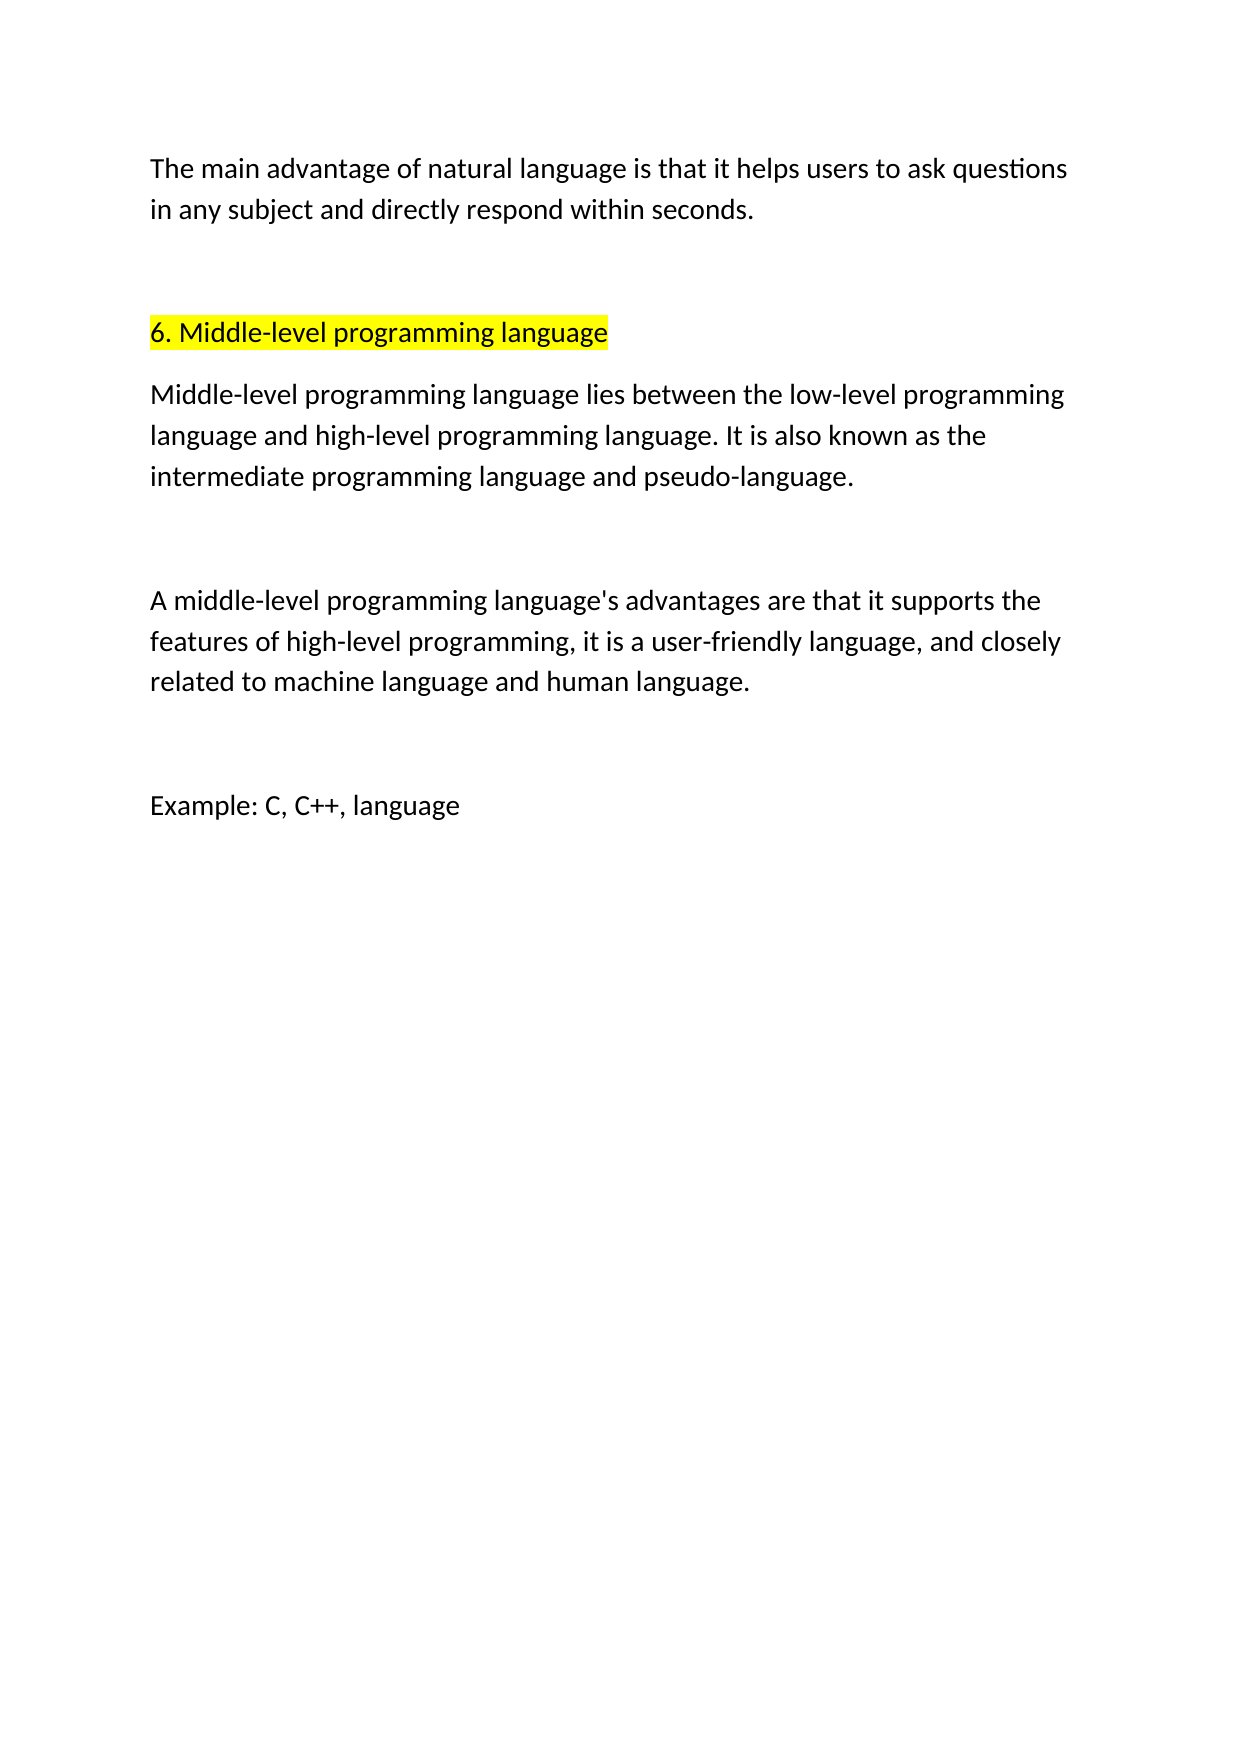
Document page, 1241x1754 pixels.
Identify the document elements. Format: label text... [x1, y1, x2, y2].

text Example: C, C++, language [150, 787, 1090, 823]
text A middle-level programming language's advantages are that it supports the features of high-level programming, it is a user-friendly language, and closely related to machine language and human language. [150, 582, 1090, 699]
text Middle-level programming language lies between the low-level programming language and high-level programming language. It is also known as the intermediate programming language and pseudo-language. [150, 376, 1090, 494]
text 6. Middle-level programming language [150, 314, 1090, 350]
text The main advantage of natural language is that it helps users to ask questions in any subject and directly respond within seconds. [150, 150, 1090, 227]
